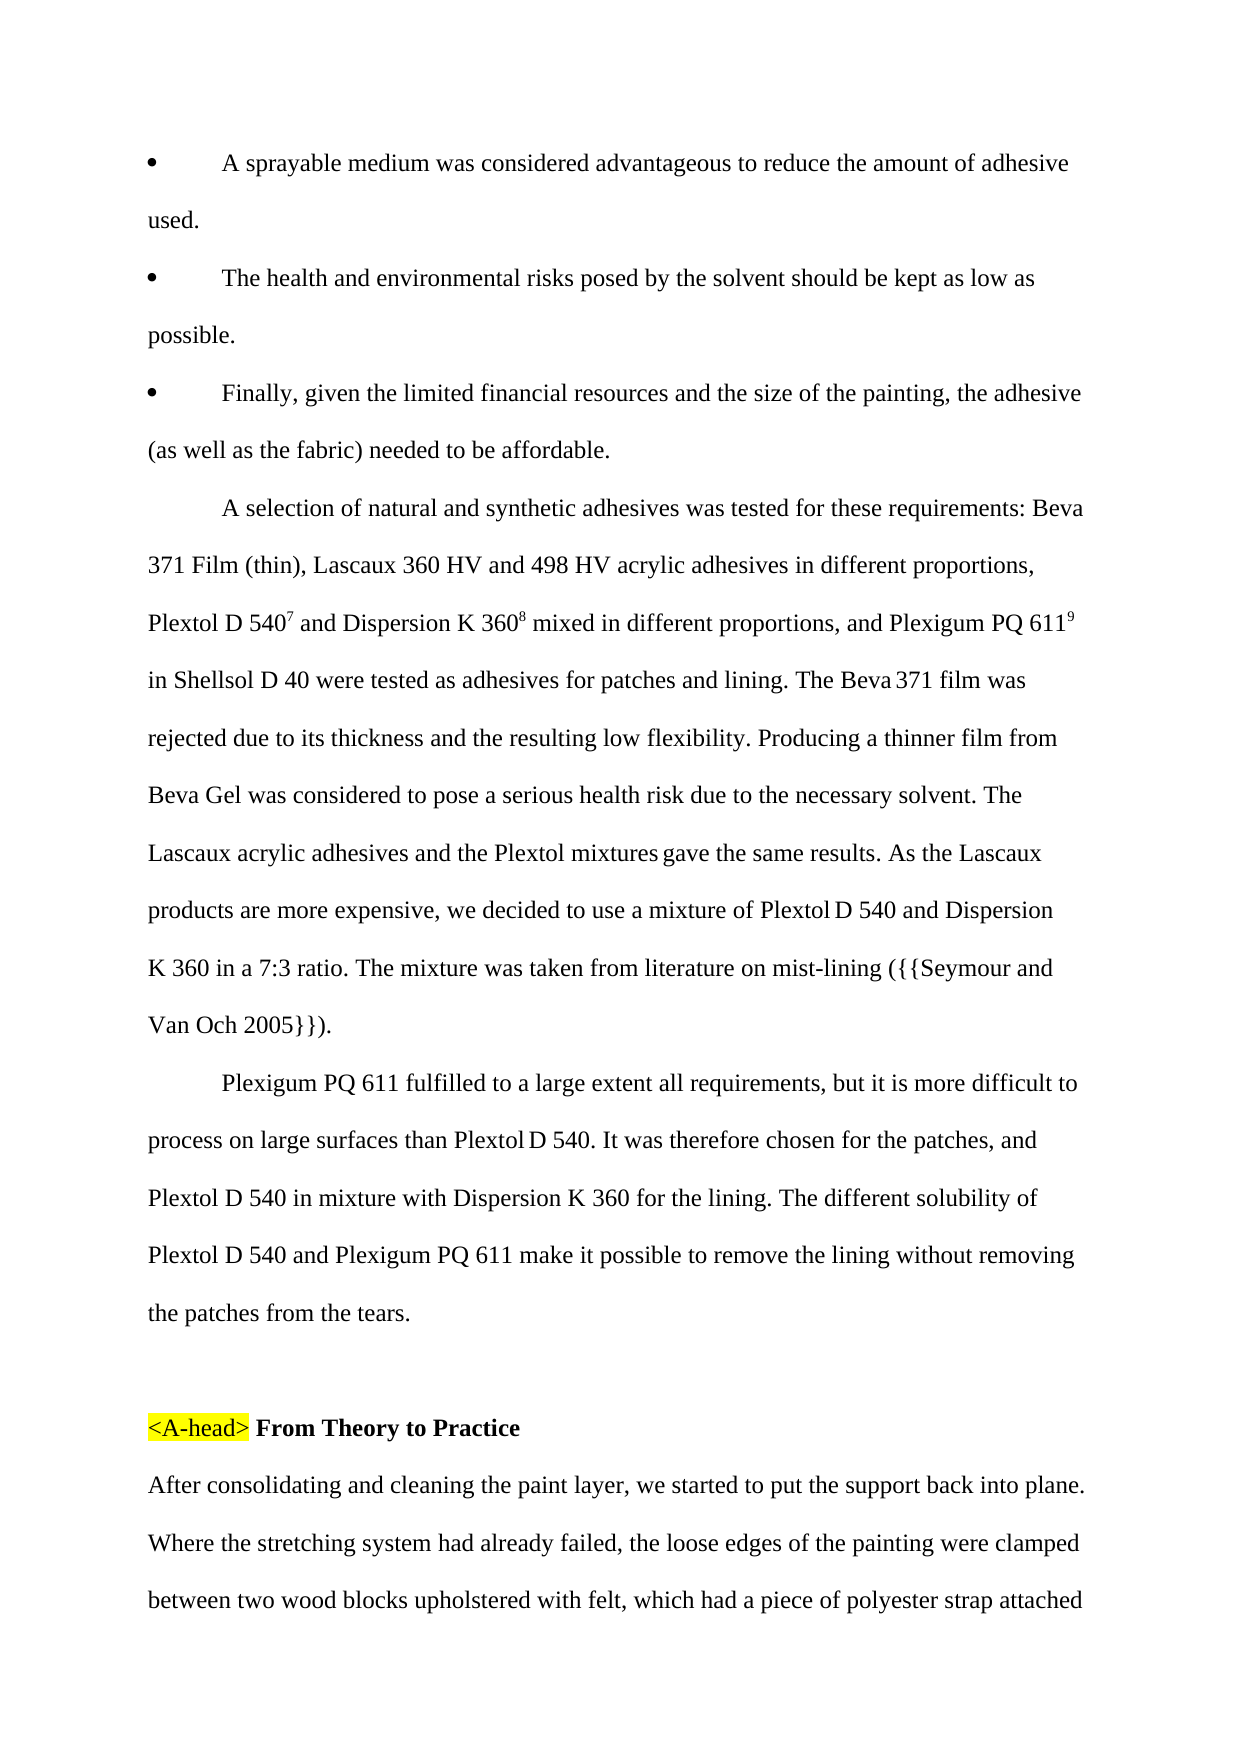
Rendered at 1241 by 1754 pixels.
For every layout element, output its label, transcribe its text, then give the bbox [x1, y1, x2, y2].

subtitle <A-head> From Theory to Practice [249, 1413, 1093, 1441]
text A selection of natural and synthetic adhesives was tested for these requirements: Beva 371 Film (thin), Lascaux 360 HV and 498 HV acrylic adhesives in different proportions, Plextol D 540 and Dispersion K 360 mixed in different proportions, and Plexigum PQ 611 in Shellsol D 40 were tested as adhesives for patches and lining. The Beva 371 film was rejected due to its thickness and the resulting low flexibility. Producing a thinner film from Beva Gel was considered to pose a serious health risk due to the necessary solvent. The Lascaux acrylic adhesives and the Plextol mixtures gave the same results. As the Lascaux products are more expensive, we decided to use a mixture of Plextol D 540 and Dispersion K 360 in a 7:3 ratio. The mixture was taken from literature on mist-lining ({{Seymour and Van Och 2005}}). [148, 493, 1093, 1039]
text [148, 1470, 1093, 1614]
list The health and environmental risks posed by the solvent should be kept as low as possible. [148, 263, 1093, 349]
list A sprayable medium was considered advantageous to reduce the amount of adhesive used. [148, 148, 1093, 234]
list Finally, given the limited financial resources and the size of the painting, the adhesive (as well as the fabric) needed to be affordable. [148, 378, 1093, 464]
text Plexigum PQ 611 fulfilled to a large extent all requirements, but it is more difficult to process on large surfaces than Plextol D 540. It was therefore chosen for the patches, and Plextol D 540 in mixture with Dispersion K 360 for the lining. The different solubility of Plextol D 540 and Plexigum PQ 611 make it possible to remove the lining without removing the patches from the tears. [148, 1068, 1093, 1326]
